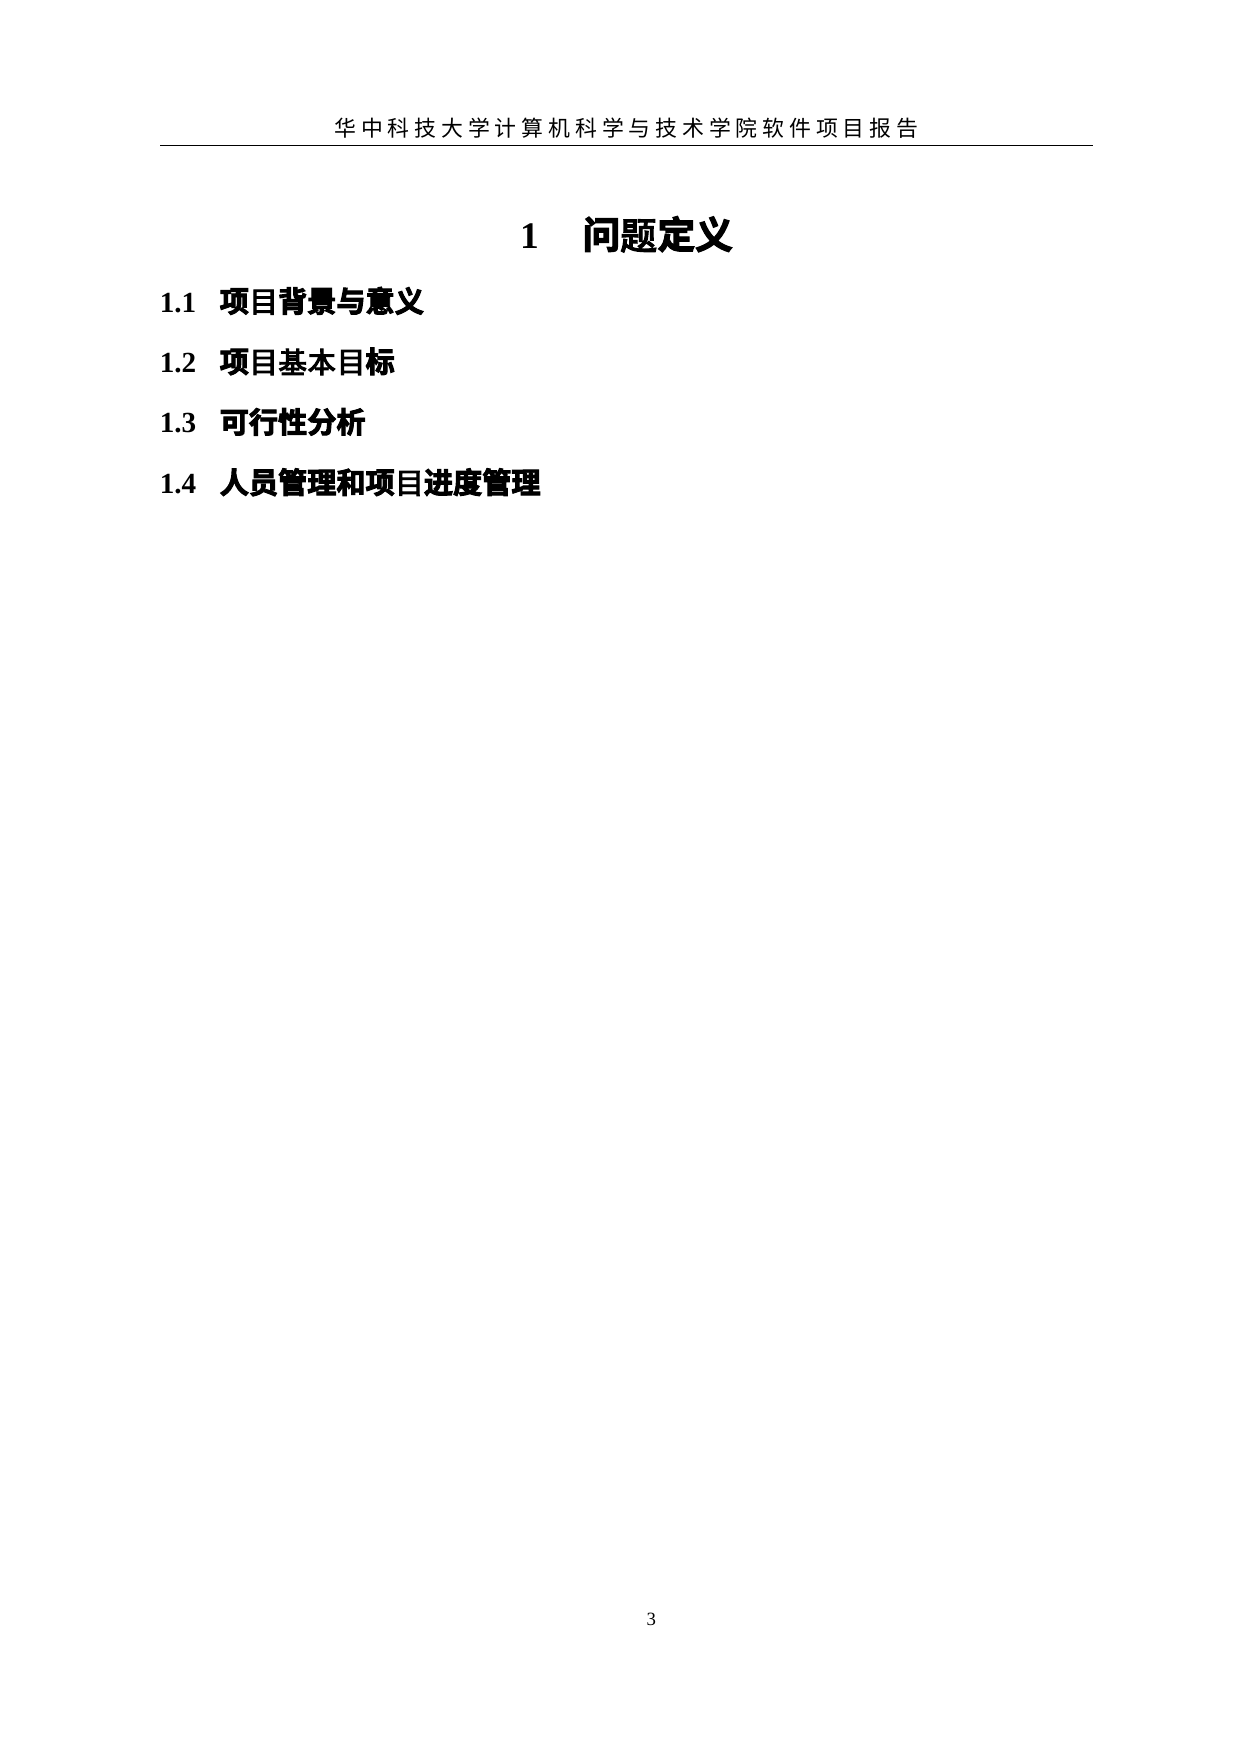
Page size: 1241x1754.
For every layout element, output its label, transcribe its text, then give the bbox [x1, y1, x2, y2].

subtitle 项目背景与意义 [159, 283, 1093, 318]
subtitle 项目基本目标 [159, 343, 1093, 379]
subtitle 可行性分析 [159, 404, 1093, 439]
subtitle 人员管理和项目进度管理 [159, 464, 1093, 499]
subtitle 问题定义 [159, 210, 1093, 258]
